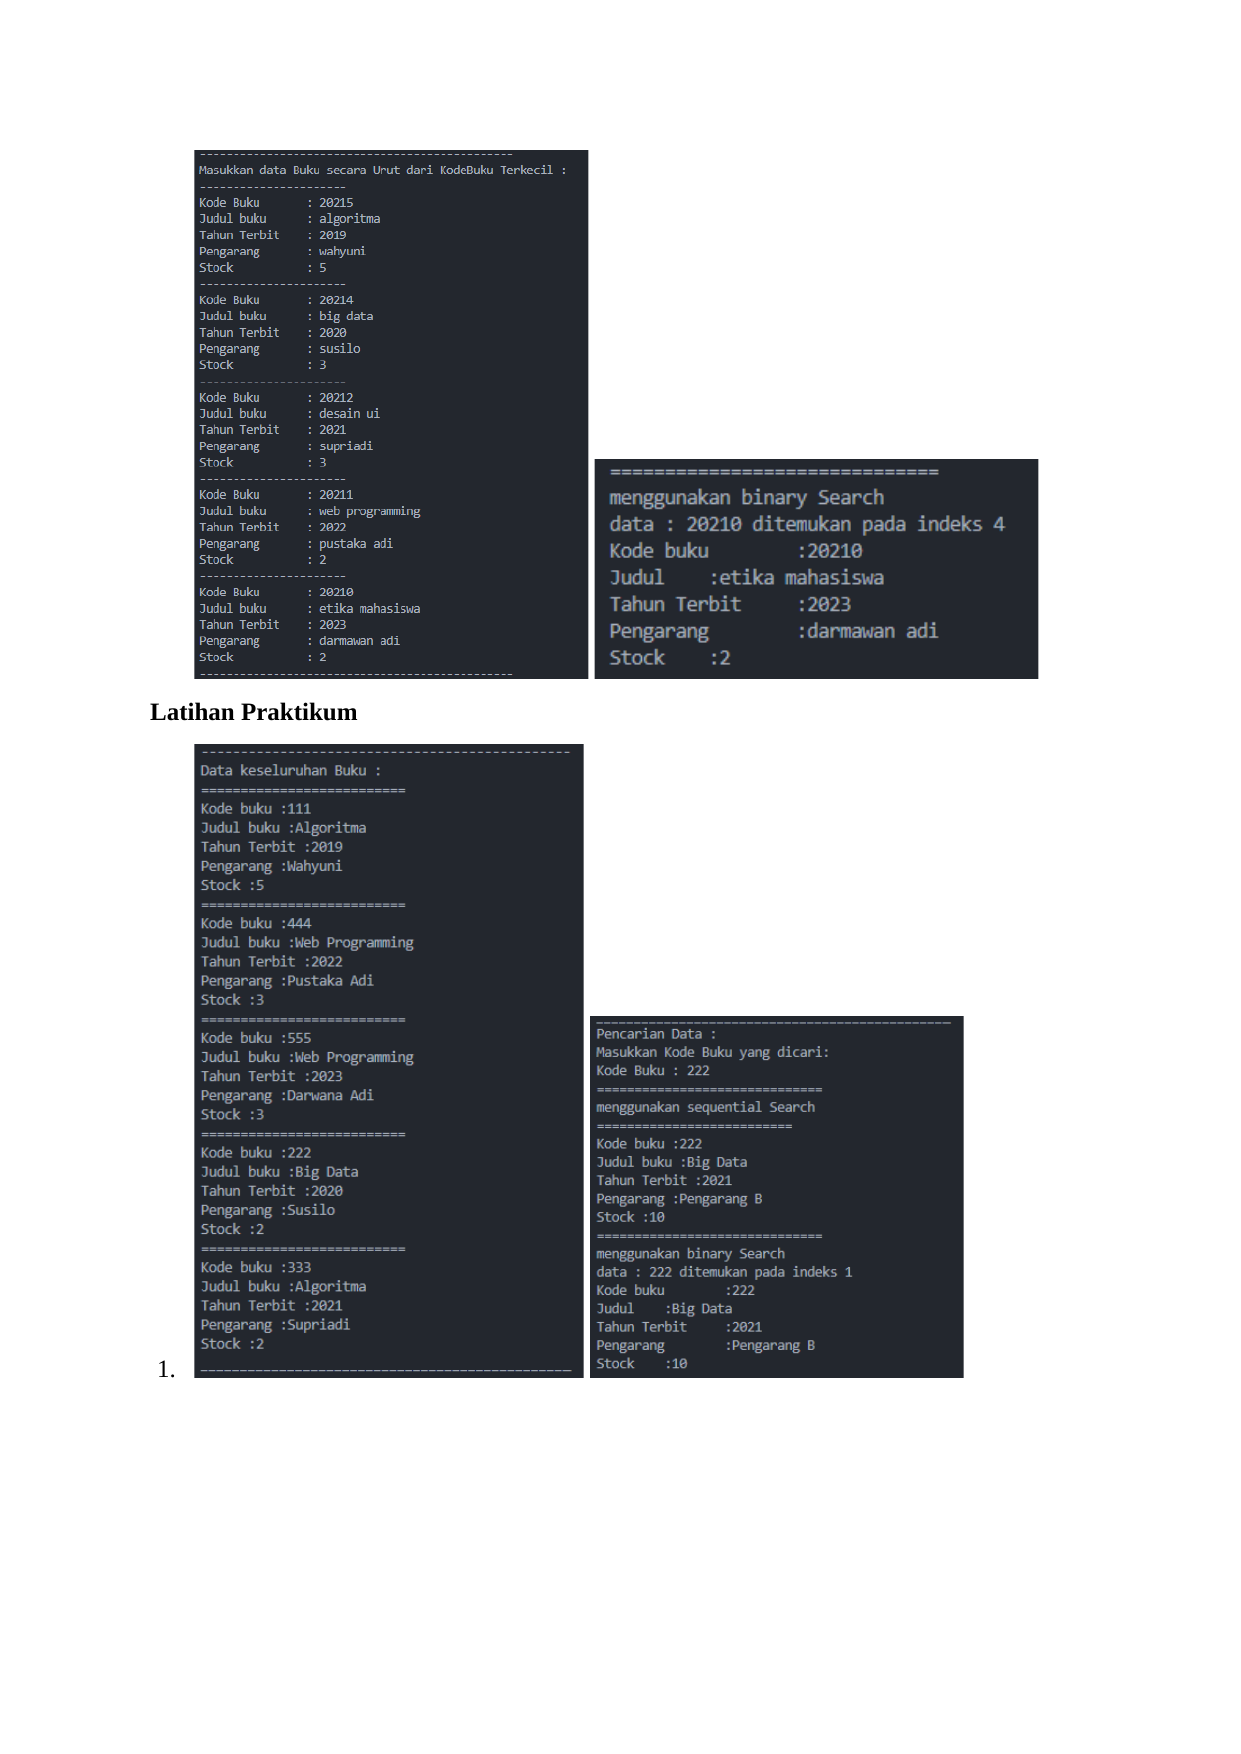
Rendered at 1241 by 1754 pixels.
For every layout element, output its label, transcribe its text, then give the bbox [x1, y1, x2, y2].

picture [194, 744, 584, 1378]
picture [194, 150, 589, 679]
picture [594, 459, 1039, 679]
picture [590, 1016, 964, 1378]
text Latihan Praktikum [150, 697, 1090, 726]
